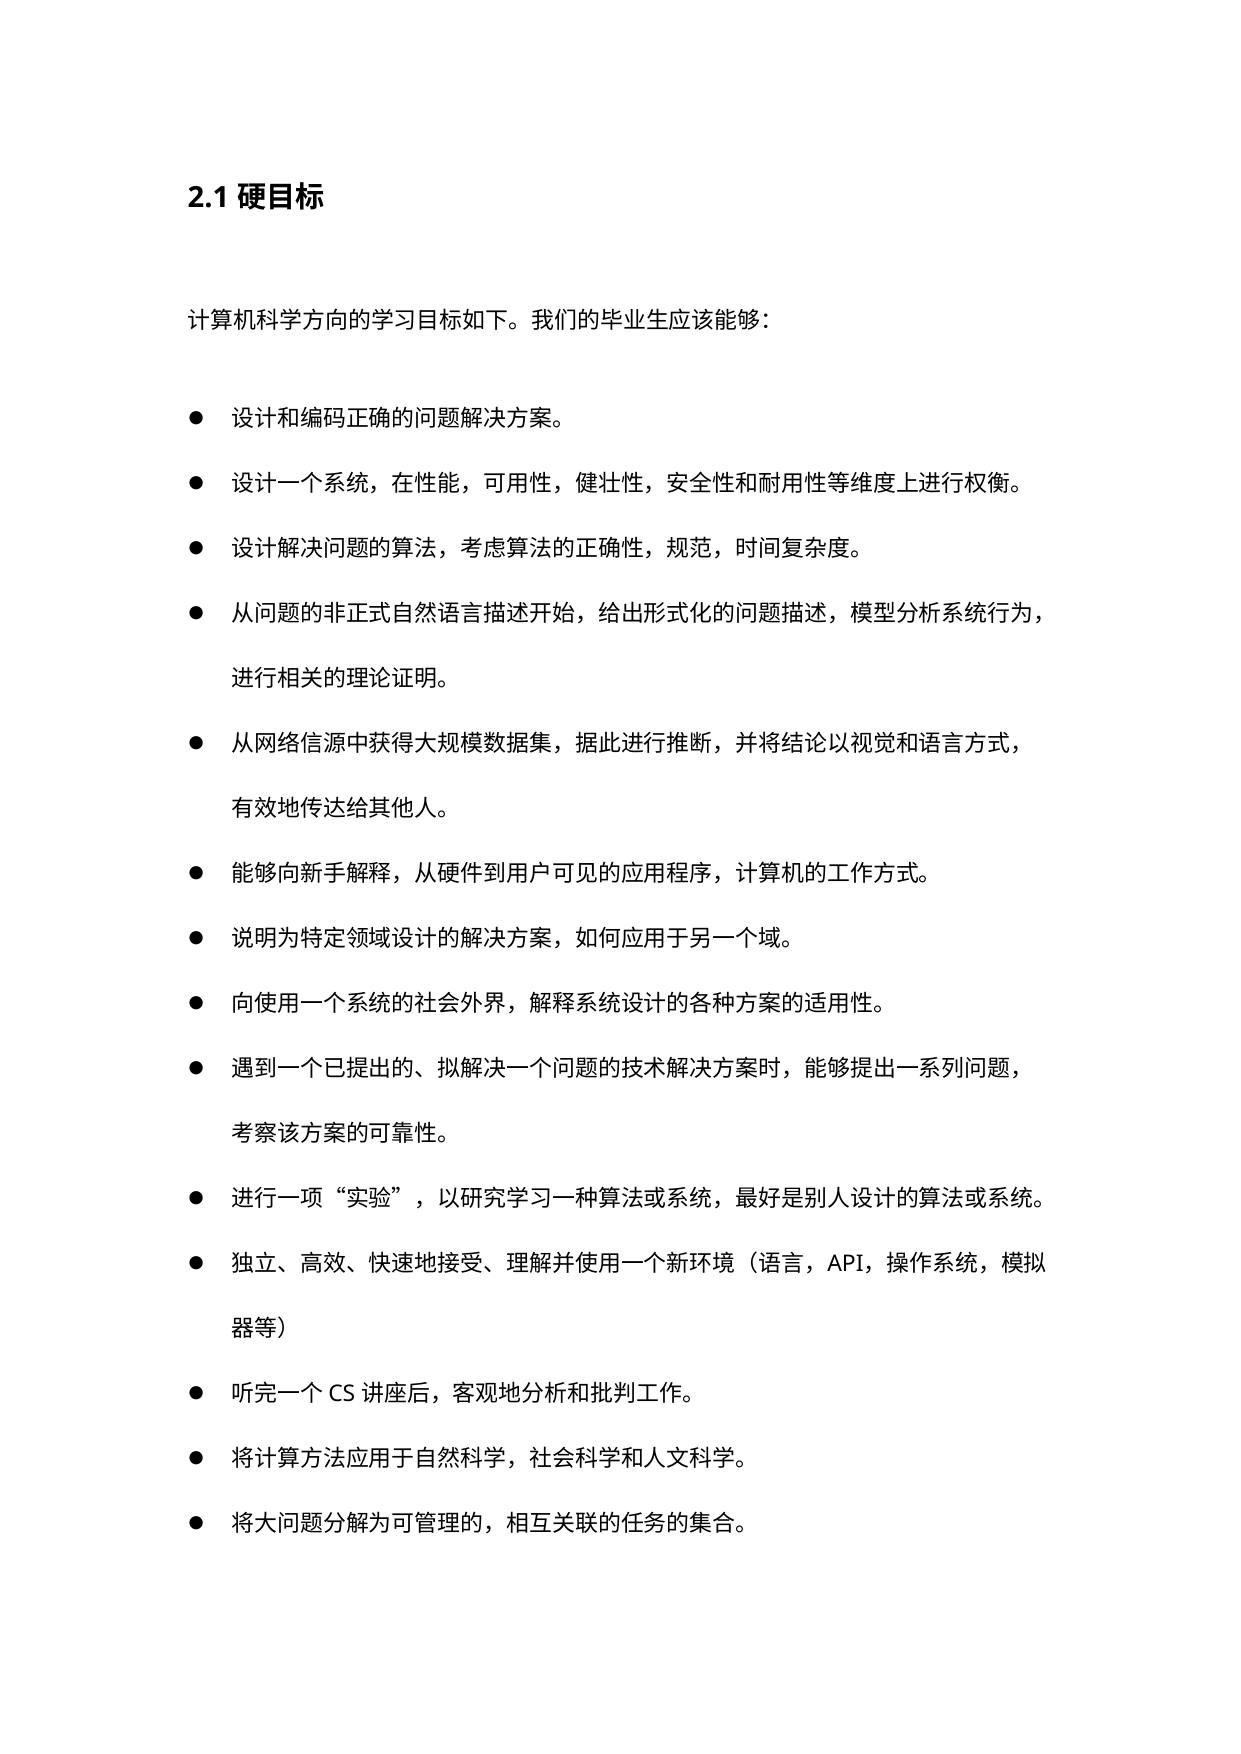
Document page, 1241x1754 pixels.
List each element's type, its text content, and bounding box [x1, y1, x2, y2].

list 独立、高效、快速地接受、理解并使用一个新环境（语言，API，操作系统，模拟器等） [187, 1229, 1053, 1359]
list 听完一个 CS 讲座后，客观地分析和批判工作。 [187, 1359, 1053, 1424]
list 遇到一个已提出的、拟解决一个问题的技术解决方案时，能够提出一系列问题，考察该方案的可靠性。 [187, 1034, 1053, 1164]
text 2.1 硬目标 [187, 162, 1053, 227]
list 设计解决问题的算法，考虑算法的正确性，规范，时间复杂度。 [187, 514, 1053, 579]
list 能够向新手解释，从硬件到用户可见的应用程序，计算机的工作方式。 [187, 839, 1053, 904]
list 设计和编码正确的问题解决方案。 [187, 384, 1053, 449]
list 将计算方法应用于自然科学，社会科学和人文科学。 [187, 1424, 1053, 1489]
list 设计一个系统，在性能，可用性，健壮性，安全性和耐用性等维度上进行权衡。 [187, 449, 1053, 514]
list 进行一项“实验”，以研究学习一种算法或系统，最好是别人设计的算法或系统。 [187, 1164, 1053, 1229]
list 向使用一个系统的社会外界，解释系统设计的各种方案的适用性。 [187, 969, 1053, 1034]
list 从网络信源中获得大规模数据集，据此进行推断，并将结论以视觉和语言方式，有效地传达给其他人。 [187, 709, 1053, 839]
list 说明为特定领域设计的解决方案，如何应用于另一个域。 [187, 904, 1053, 969]
text 计算机科学方向的学习目标如下。我们的毕业生应该能够： [187, 287, 1053, 352]
list 将大问题分解为可管理的，相互关联的任务的集合。 [187, 1489, 1053, 1554]
list 从问题的非正式自然语言描述开始，给出形式化的问题描述，模型分析系统行为，进行相关的理论证明。 [187, 579, 1053, 709]
